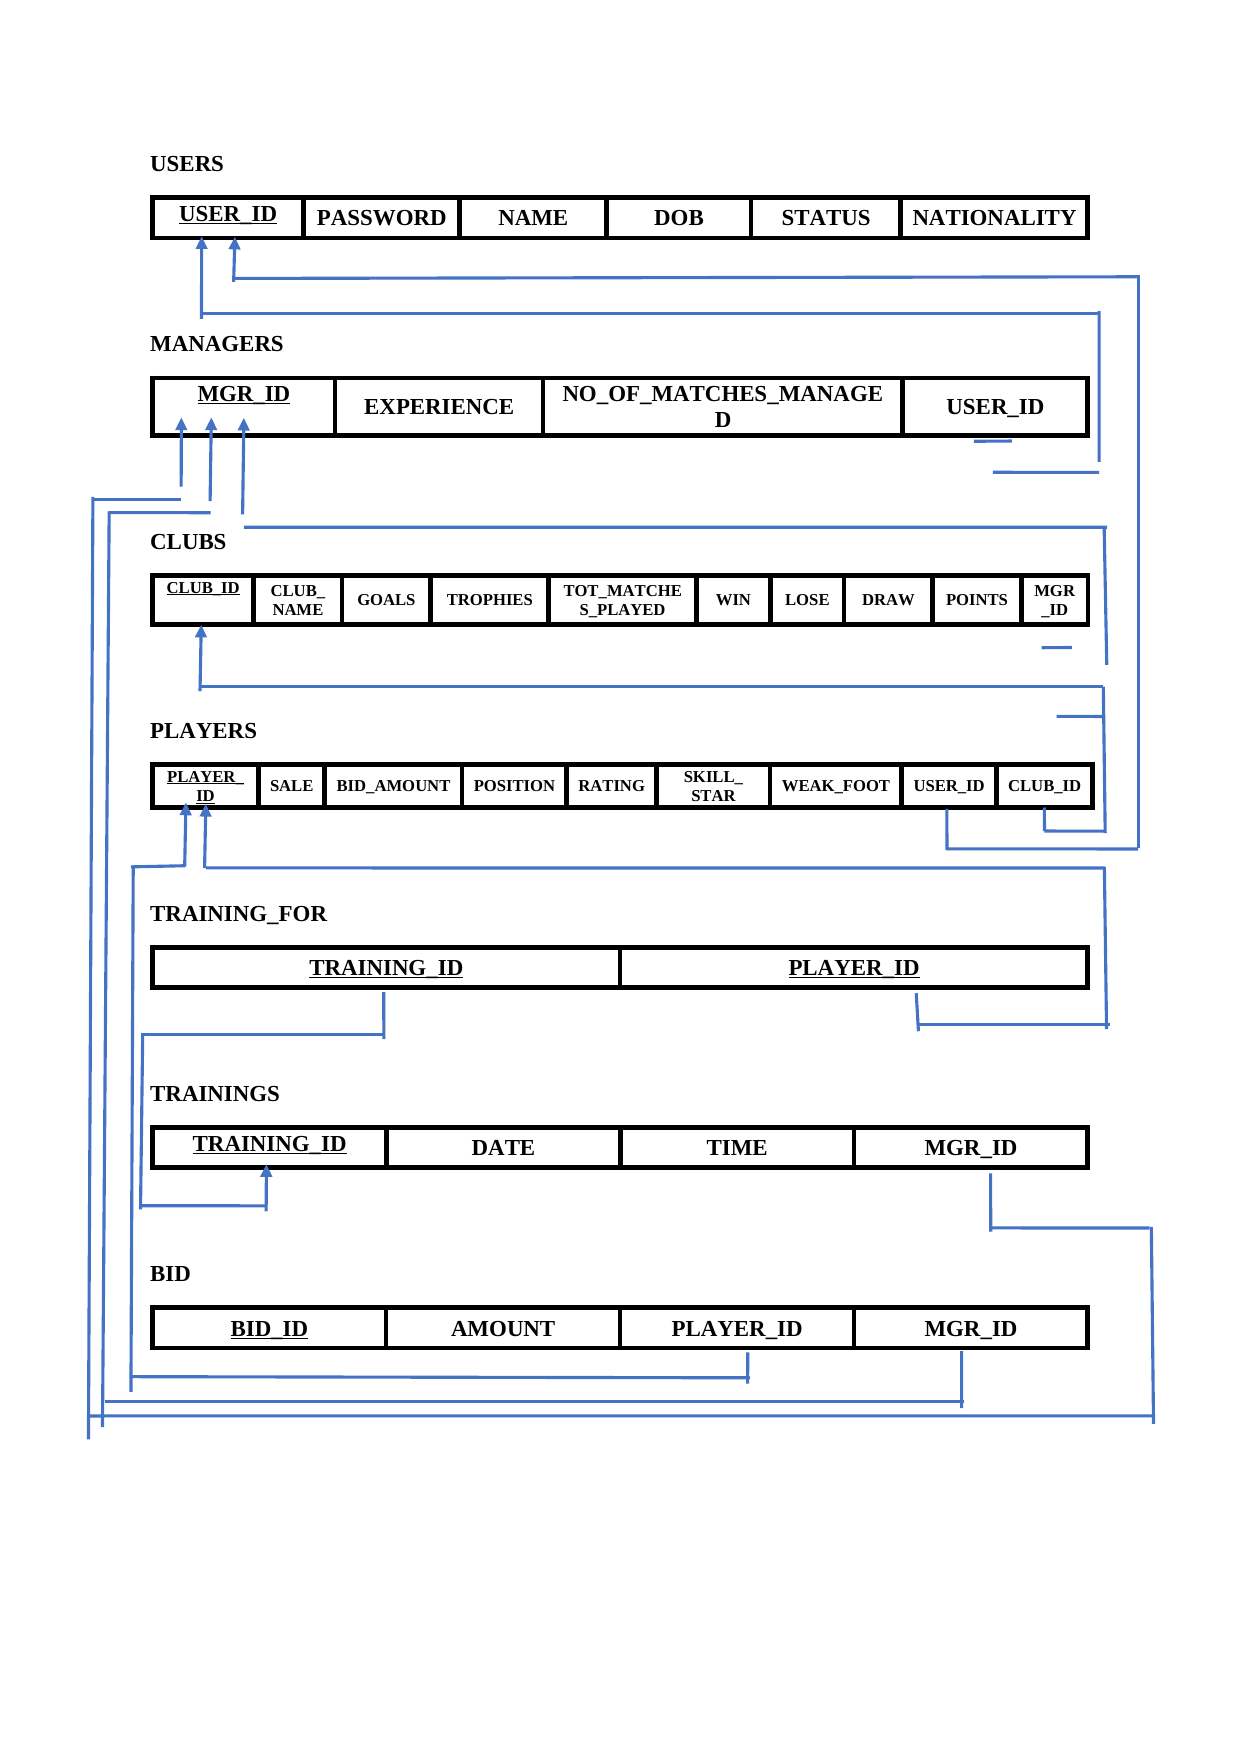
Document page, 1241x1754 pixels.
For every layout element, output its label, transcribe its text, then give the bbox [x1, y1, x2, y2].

table_header MGR_ID [856, 1310, 1085, 1346]
table_header CLUB_ID [155, 578, 251, 622]
table_header PLAYER_ID [622, 1310, 852, 1346]
table_header USER_ID [905, 380, 1085, 433]
table_header TRAINING_ID [155, 950, 618, 985]
table_header TROPHIES [433, 578, 546, 622]
table_header STATUS [753, 200, 898, 236]
table_header POSITION [464, 767, 564, 805]
text MANAGERS [150, 330, 1090, 357]
table_header RATING [569, 767, 654, 805]
text USERS [150, 150, 1090, 176]
table_header TRAINING_ID [155, 1130, 384, 1165]
table_header BID_ID [155, 1310, 384, 1346]
table_header USER_ID [155, 200, 301, 236]
text PLAYERS [150, 717, 1090, 743]
table_header WEAK_FOOT [772, 767, 899, 805]
table_header PLAYER_ ID [155, 767, 256, 805]
table_header PLAYER_ID [622, 950, 1085, 985]
table_header USER_ID [904, 767, 994, 805]
text BID [150, 1260, 1090, 1287]
table_header WIN [699, 578, 768, 622]
table_header MGR_ID [155, 380, 333, 433]
table_header SKILL_ STAR [659, 767, 768, 805]
text CLUBS [150, 528, 1090, 554]
table_header NAME [462, 200, 604, 236]
table_header CLUB_NAME [256, 578, 340, 622]
table_header TIME [623, 1130, 852, 1165]
table_header GOALS [344, 578, 428, 622]
text TRAININGS [150, 1080, 1090, 1106]
table_header NO_OF_MATCHES_MANAGED [545, 380, 900, 433]
table_header CLUB_ID [999, 767, 1090, 805]
table_header NATIONALITY [903, 200, 1085, 236]
table_header TOT_MATCHES_PLAYED [551, 578, 694, 622]
table_header BID_AMOUNT [327, 767, 460, 805]
table_header LOSE [773, 578, 842, 622]
table_header DOB [609, 200, 749, 236]
table_header POINTS [935, 578, 1019, 622]
table_header SALE [261, 767, 322, 805]
table_header PASSWORD [306, 200, 457, 236]
table_header DATE [389, 1130, 618, 1165]
text TRAINING_FOR [150, 900, 1090, 926]
table_header MGR_ID [1024, 578, 1086, 622]
table_header AMOUNT [388, 1310, 618, 1346]
table_header DRAW [846, 578, 930, 622]
table_header MGR_ID [856, 1130, 1085, 1165]
table_header EXPERIENCE [337, 380, 541, 433]
